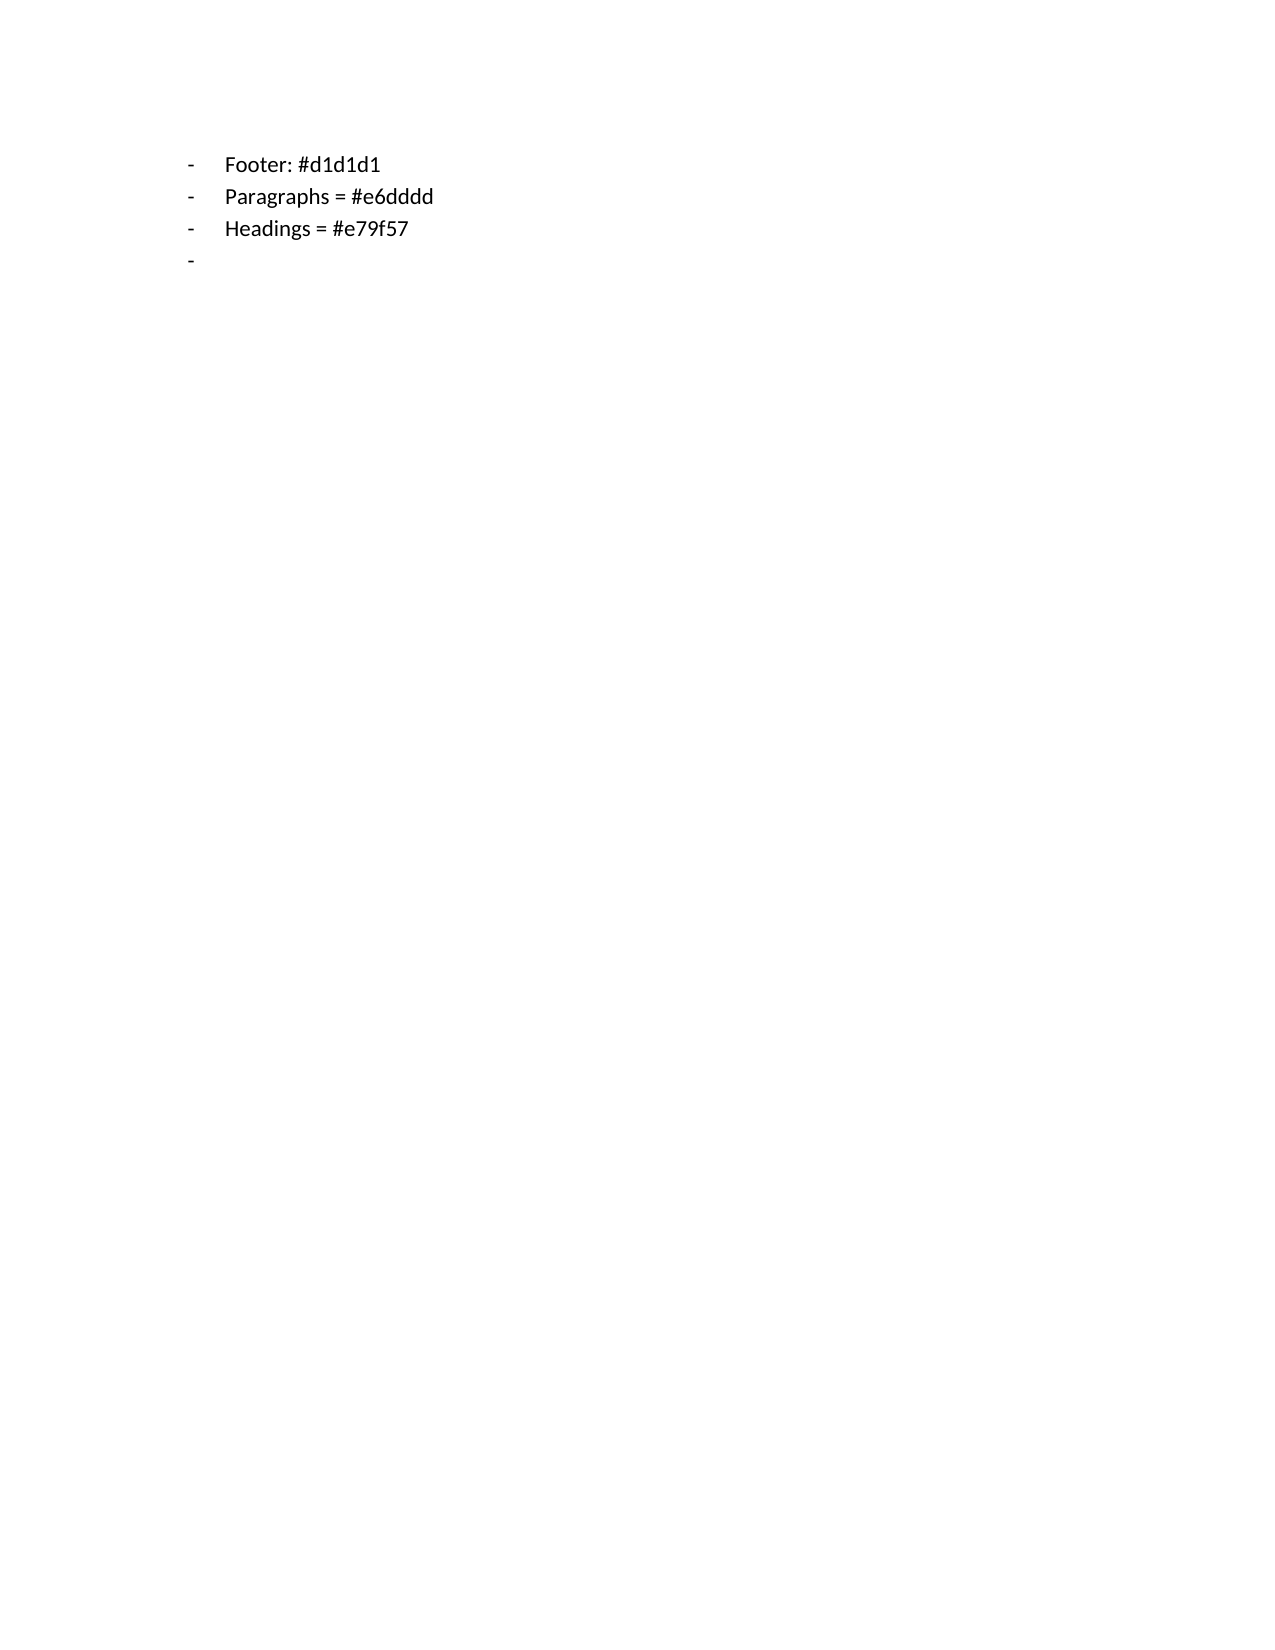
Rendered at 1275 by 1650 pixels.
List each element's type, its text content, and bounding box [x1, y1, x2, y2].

list Paragraphs = #e6dddd [187, 182, 1125, 210]
list Headings = #e79f57 [187, 214, 1125, 242]
list Footer: #d1d1d1 [187, 150, 1125, 178]
